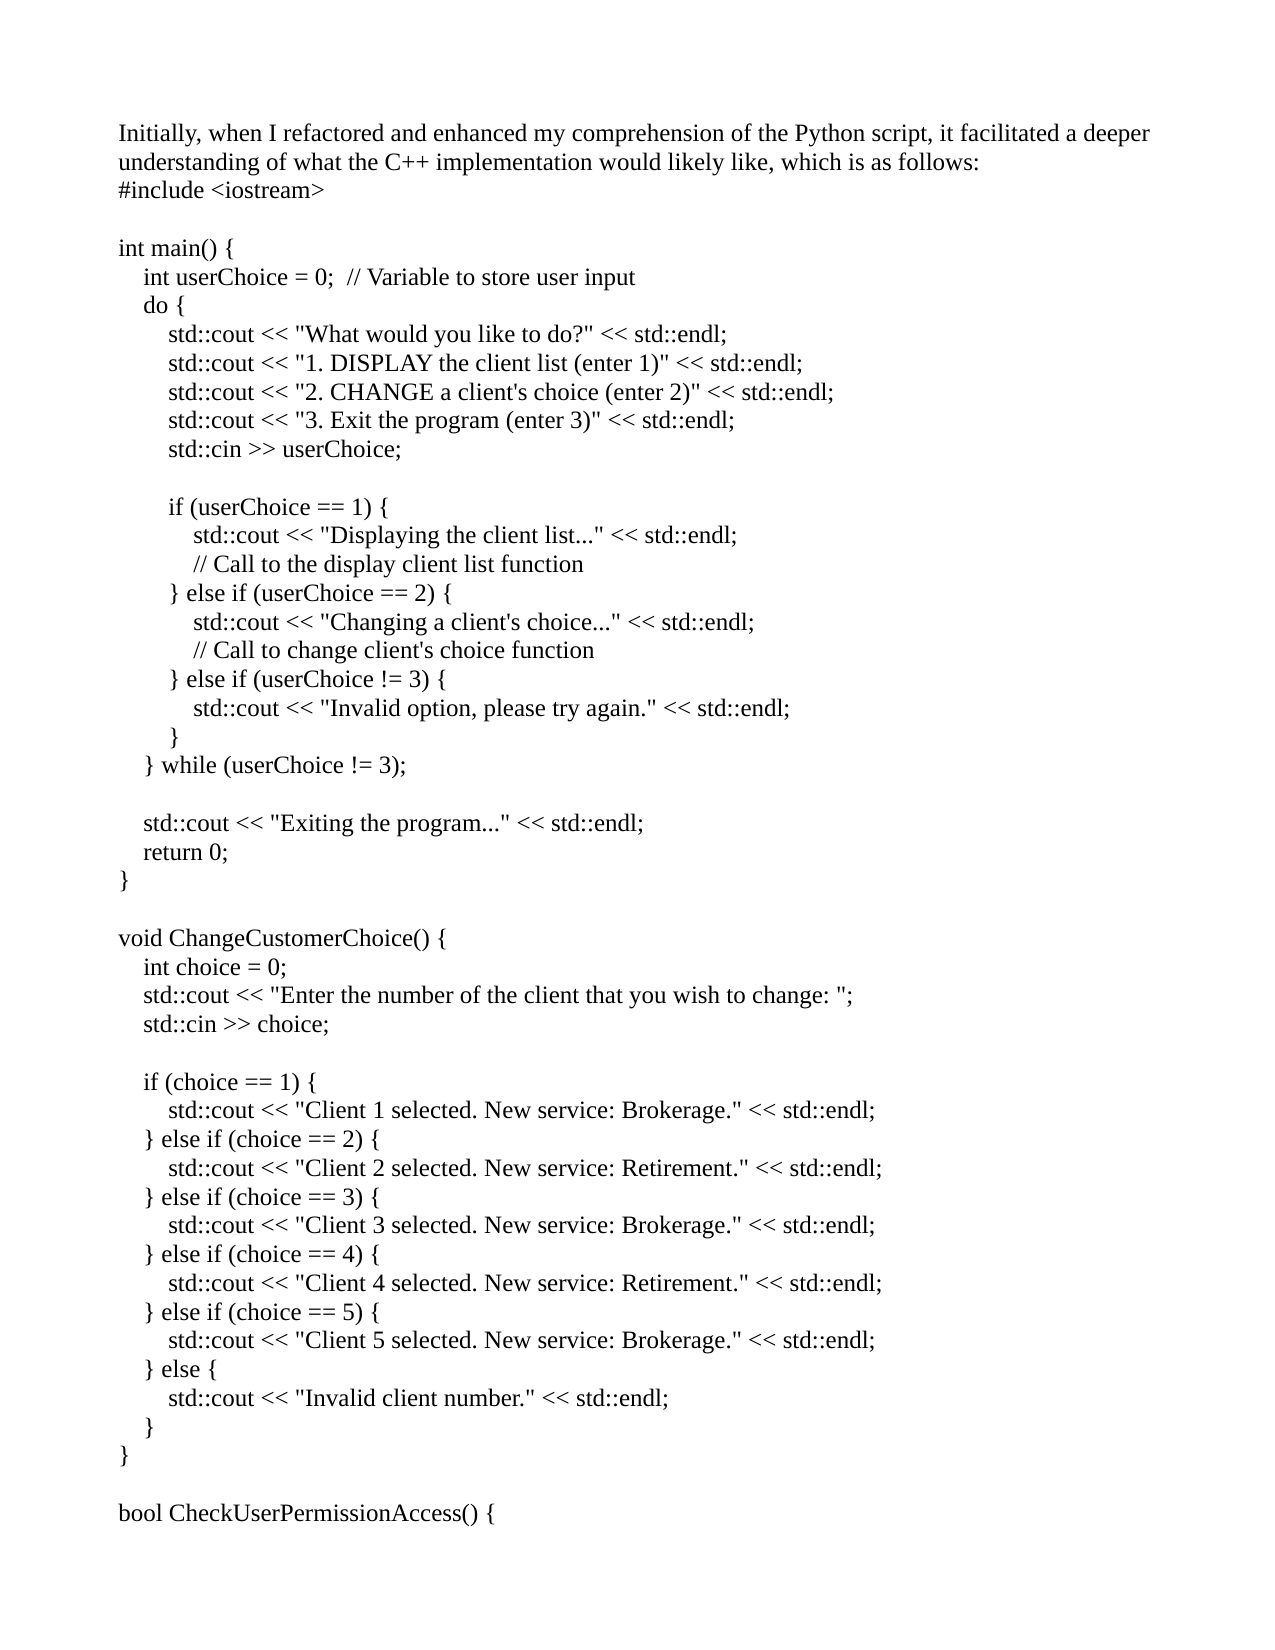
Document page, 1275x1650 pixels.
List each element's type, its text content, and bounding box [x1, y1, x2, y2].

text } [118, 1441, 1157, 1469]
text std::cout << "Invalid client number." << std::endl; [118, 1383, 1157, 1412]
text } else if (choice == 2) { [118, 1124, 1157, 1153]
text std::cout << "What would you like to do?" << std::endl; [118, 319, 1157, 348]
text std::cout << "Invalid option, please try again." << std::endl; [118, 693, 1157, 722]
text } else if (choice == 5) { [118, 1297, 1157, 1326]
text return 0; [118, 837, 1157, 866]
text } else if (choice == 4) { [118, 1239, 1157, 1268]
text } [118, 1412, 1157, 1441]
text std::cout << "2. CHANGE a client's choice (enter 2)" << std::endl; [118, 377, 1157, 406]
text std::cout << "Client 2 selected. New service: Retirement." << std::endl; [118, 1153, 1157, 1182]
text std::cout << "1. DISPLAY the client list (enter 1)" << std::endl; [118, 348, 1157, 377]
text } while (userChoice != 3); [118, 751, 1157, 779]
text std::cout << "Exiting the program..." << std::endl; [118, 808, 1157, 837]
text std::cout << "Changing a client's choice..." << std::endl; [118, 607, 1157, 636]
text std::cout << "Client 1 selected. New service: Brokerage." << std::endl; [118, 1096, 1157, 1124]
text void ChangeCustomerChoice() { [118, 923, 1157, 952]
text // Call to change client's choice function [118, 636, 1157, 664]
text int main() { [118, 233, 1157, 262]
text bool CheckUserPermissionAccess() { [118, 1498, 1157, 1527]
text std::cout << "Enter the number of the client that you wish to change: "; [118, 981, 1157, 1009]
text } else if (userChoice != 3) { [118, 664, 1157, 693]
text std::cout << "Client 5 selected. New service: Brokerage." << std::endl; [118, 1326, 1157, 1354]
text do { [118, 291, 1157, 319]
text if (choice == 1) { [118, 1067, 1157, 1096]
text int choice = 0; [118, 952, 1157, 981]
text } else if (userChoice == 2) { [118, 578, 1157, 607]
text // Call to the display client list function [118, 549, 1157, 578]
text } [118, 866, 1157, 894]
text std::cout << "Client 3 selected. New service: Brokerage." << std::endl; [118, 1211, 1157, 1239]
text } else { [118, 1354, 1157, 1383]
text std::cout << "Client 4 selected. New service: Retirement." << std::endl; [118, 1268, 1157, 1297]
text } [118, 722, 1157, 751]
text std::cin >> choice; [118, 1009, 1157, 1038]
text int userChoice = 0; // Variable to store user input [118, 262, 1157, 291]
text Initially, when I refactored and enhanced my comprehension of the Python script, it facilitated a deeper understanding of what the C++ implementation would likely like, which is as follows: [118, 118, 1157, 176]
text #include <iostream> [118, 176, 1157, 204]
text std::cout << "Displaying the client list..." << std::endl; [118, 521, 1157, 549]
text std::cin >> userChoice; [118, 434, 1157, 463]
text std::cout << "3. Exit the program (enter 3)" << std::endl; [118, 406, 1157, 434]
text if (userChoice == 1) { [118, 492, 1157, 521]
text } else if (choice == 3) { [118, 1182, 1157, 1211]
